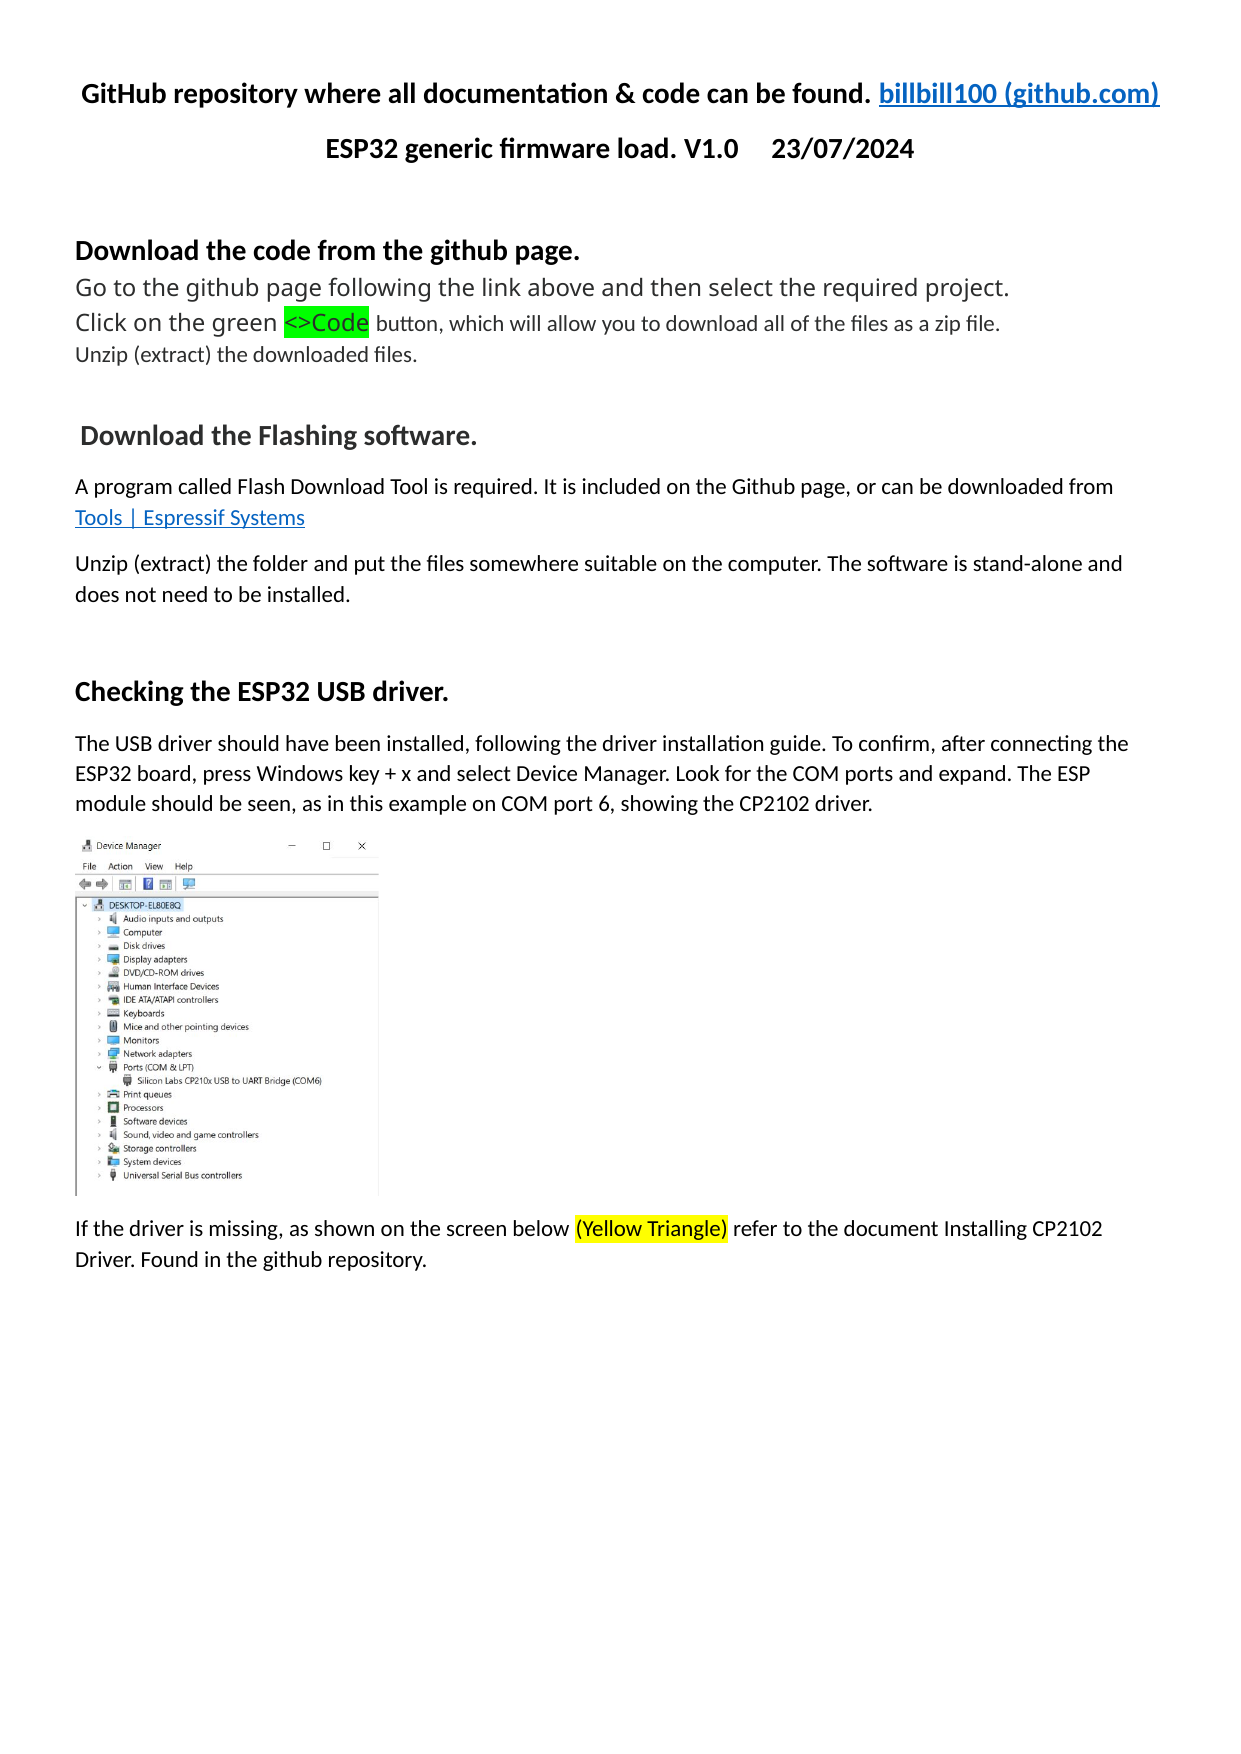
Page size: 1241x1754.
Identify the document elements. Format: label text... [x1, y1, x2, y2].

text A program called Flash Download Tool is required. It is included on the Github page, or can be downloaded from Tools | Espressif Systems [75, 472, 1165, 531]
text Unzip (extract) the folder and put the files somewhere suitable on the computer. The software is stand-alone and does not need to be installed. [75, 549, 1165, 608]
text Download the code from the github page. Go to the github page following the link above and then select the required project. Click on the green <>Code button, which will allow you to download all of the files as a zip file. Unzip (extract) the downloaded files. [75, 232, 1165, 398]
text The USB driver should have been installed, following the driver installation guide. To confirm, after connecting the ESP32 board, press Windows key + x and select Device Manager. Look for the COM ports and expand. The ESP module should be seen, as in this example on COM port 6, showing the CP2102 driver. [75, 729, 1165, 817]
text ESP32 generic firmware load. V1.0 23/07/2024 [75, 130, 1165, 166]
text Download the Flashing software. [75, 417, 1165, 453]
picture [75, 836, 379, 1196]
text GitHub repository where all documentation & code can be found. billbill100 (github.com) [75, 75, 1165, 111]
text Checking the ESP32 USB driver. [75, 673, 1165, 709]
text If the driver is missing, as shown on the screen below (Yellow Triangle) refer to the document Installing CP2102 Driver. Found in the github repository. [75, 1214, 1165, 1273]
